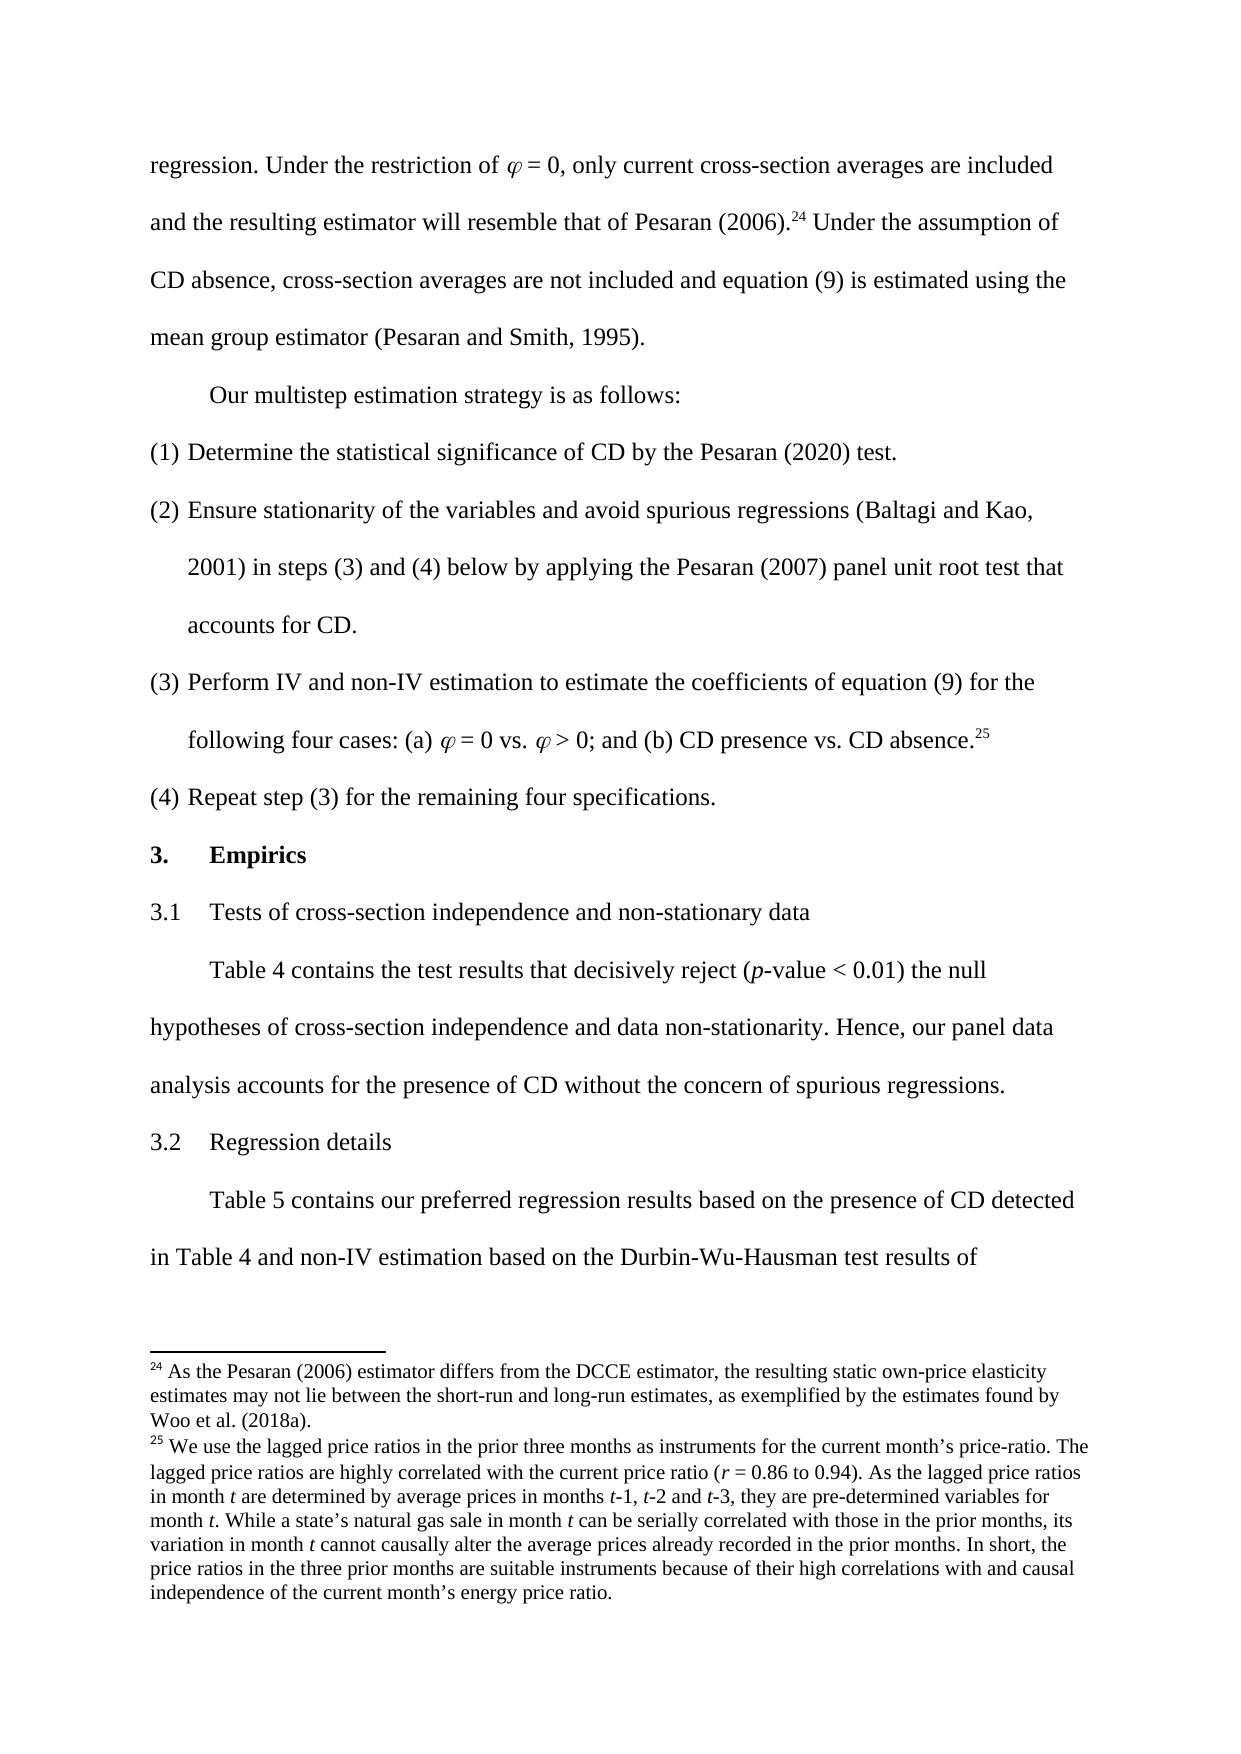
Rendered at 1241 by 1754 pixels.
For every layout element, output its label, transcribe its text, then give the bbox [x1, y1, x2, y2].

text 3.1 Tests of cross-section independence and non-stationary data [150, 897, 1090, 926]
list Ensure stationarity of the variables and avoid spurious regressions (Baltagi and Kao, 2001) in steps (3) and (4) below by applying the Pesaran (2007) panel unit root test that accounts for CD. [150, 495, 1090, 639]
list Repeat step (3) for the remaining four specifications. [150, 782, 1090, 811]
text 3. Empirics [150, 840, 1090, 869]
text 3.2 Regression details [150, 1127, 1090, 1156]
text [150, 150, 1090, 351]
list Determine the statistical significance of CD by the Pesaran (2020) test. [150, 437, 1090, 466]
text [150, 1185, 1090, 1271]
text Table 4 contains the test results that decisively reject (p-value < 0.01) the null hypotheses of cross-section independence and data non-stationarity. Hence, our panel data analysis accounts for the presence of CD without the concern of spurious regressions. [150, 955, 1090, 1099]
list Perform IV and non-IV estimation to estimate the coefficients of equation (9) for the following four cases: (a)  = 0 vs.  > 0; and (b) CD presence vs. CD absence. [150, 667, 1090, 754]
text Our multistep estimation strategy is as follows: [150, 380, 1090, 409]
